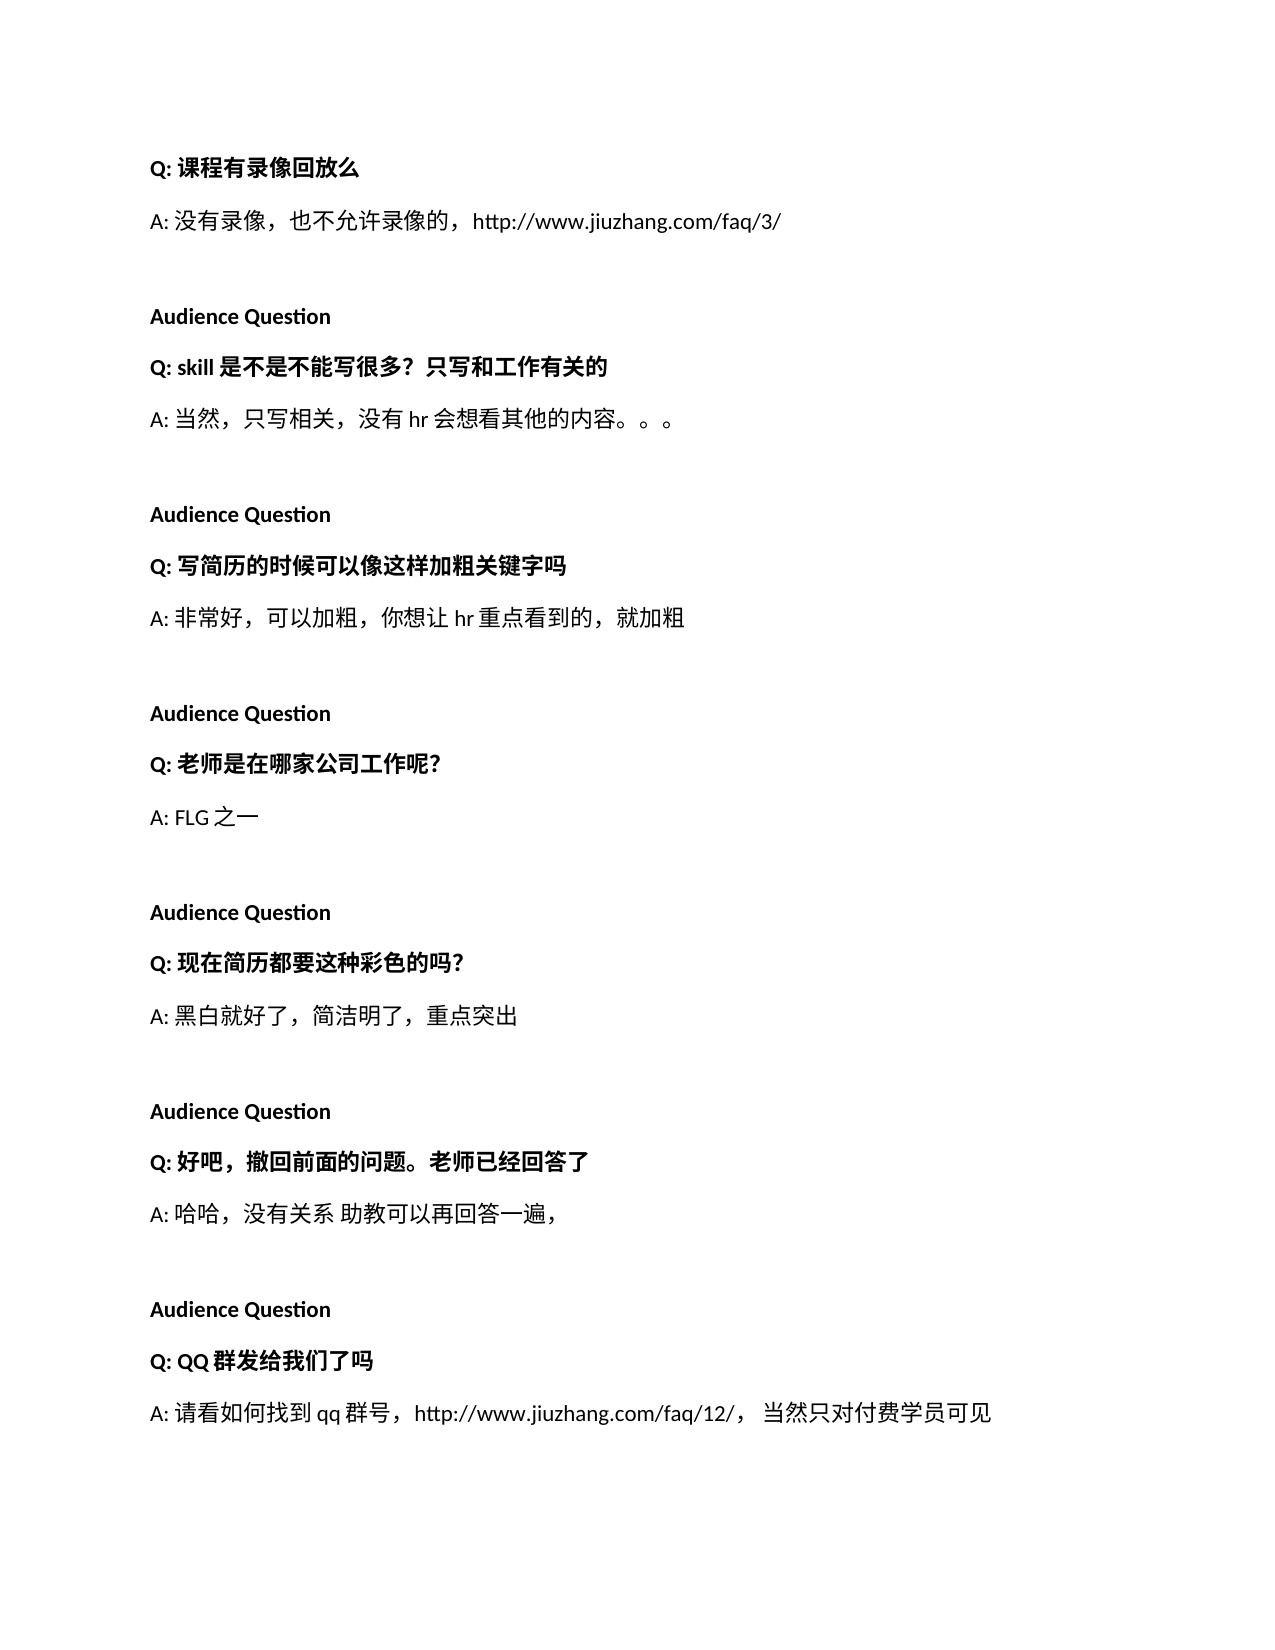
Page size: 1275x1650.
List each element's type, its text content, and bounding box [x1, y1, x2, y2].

text Audience Question [150, 1097, 1125, 1125]
text Audience Question [150, 302, 1125, 330]
text Q: 写简历的时候可以像这样加粗关键字吗 [150, 547, 1125, 581]
text A: 当然，只写相关，没有hr会想看其他的内容。。。 [150, 401, 1125, 434]
text Audience Question [150, 501, 1125, 529]
text A: FLG之一 [150, 799, 1125, 832]
text Q: 好吧，撤回前面的问题。老师已经回答了 [150, 1144, 1125, 1177]
text Audience Question [150, 1296, 1125, 1324]
text Q: 课程有录像回放么 [150, 150, 1125, 183]
text Q: 老师是在哪家公司工作呢？ [150, 746, 1125, 779]
text A: 没有录像，也不允许录像的，http://www.jiuzhang.com/faq/3/ [150, 202, 1125, 236]
text A: 黑白就好了，简洁明了，重点突出 [150, 997, 1125, 1031]
text Audience Question [150, 699, 1125, 727]
text Q: QQ群发给我们了吗 [150, 1342, 1125, 1376]
text A: 请看如何找到qq群号，http://www.jiuzhang.com/faq/12/， 当然只对付费学员可见 [150, 1395, 1125, 1428]
text Q: 现在简历都要这种彩色的吗？ [150, 945, 1125, 978]
text Q: skill是不是不能写很多？只写和工作有关的 [150, 349, 1125, 382]
text A: 哈哈，没有关系 助教可以再回答一遍， [150, 1196, 1125, 1229]
text Audience Question [150, 898, 1125, 926]
text A: 非常好，可以加粗，你想让hr重点看到的，就加粗 [150, 600, 1125, 633]
